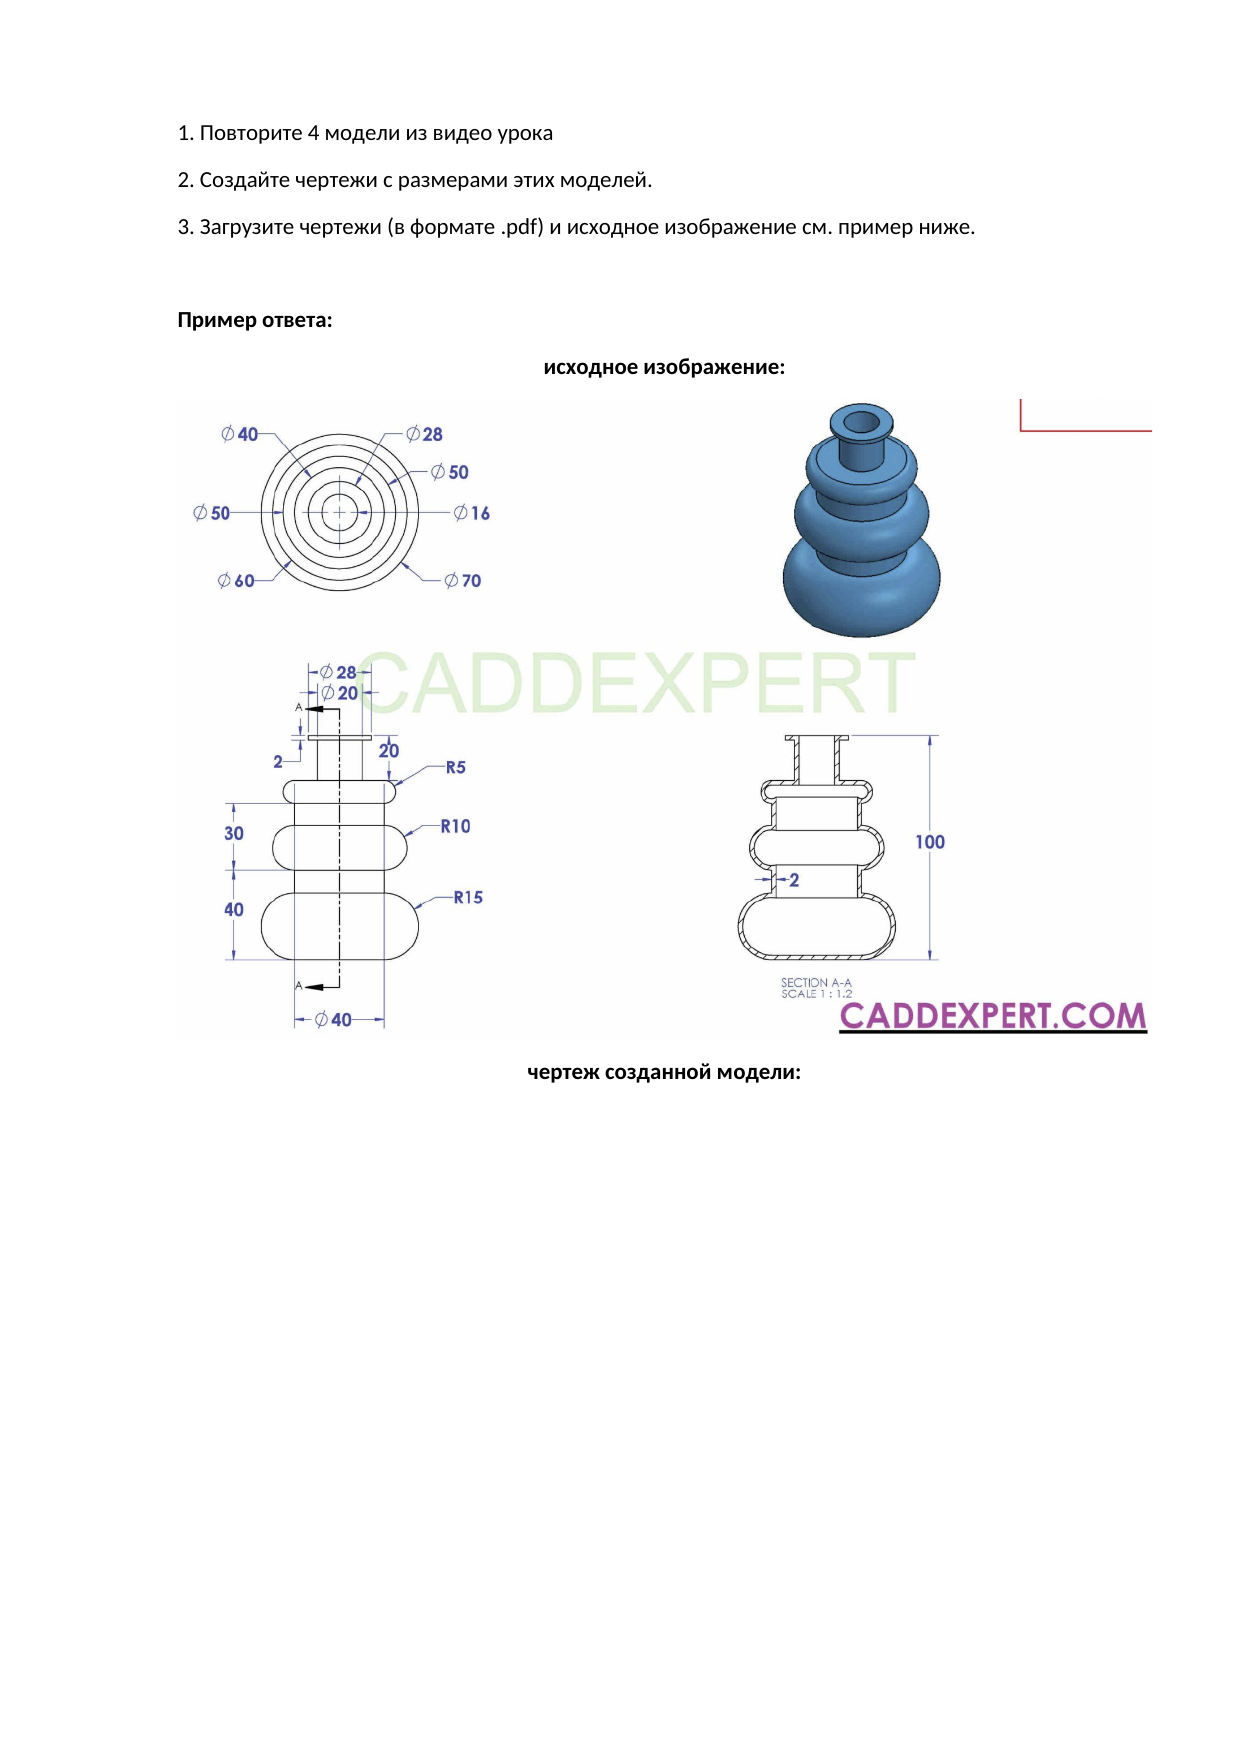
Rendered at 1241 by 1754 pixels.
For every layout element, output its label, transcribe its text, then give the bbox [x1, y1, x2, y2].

text чертеж созданной модели: [177, 1057, 1152, 1085]
text 1. Повторите 4 модели из видео урока [177, 118, 1152, 146]
text 2. Создайте чертежи с размерами этих моделей. [177, 165, 1152, 193]
text 3. Загрузите чертежи (в формате .pdf) и исходное изображение см. пример ниже. [177, 212, 1152, 240]
text исходное изображение: [177, 352, 1152, 381]
text Пример ответа: [177, 306, 1152, 334]
picture [177, 399, 1153, 1039]
